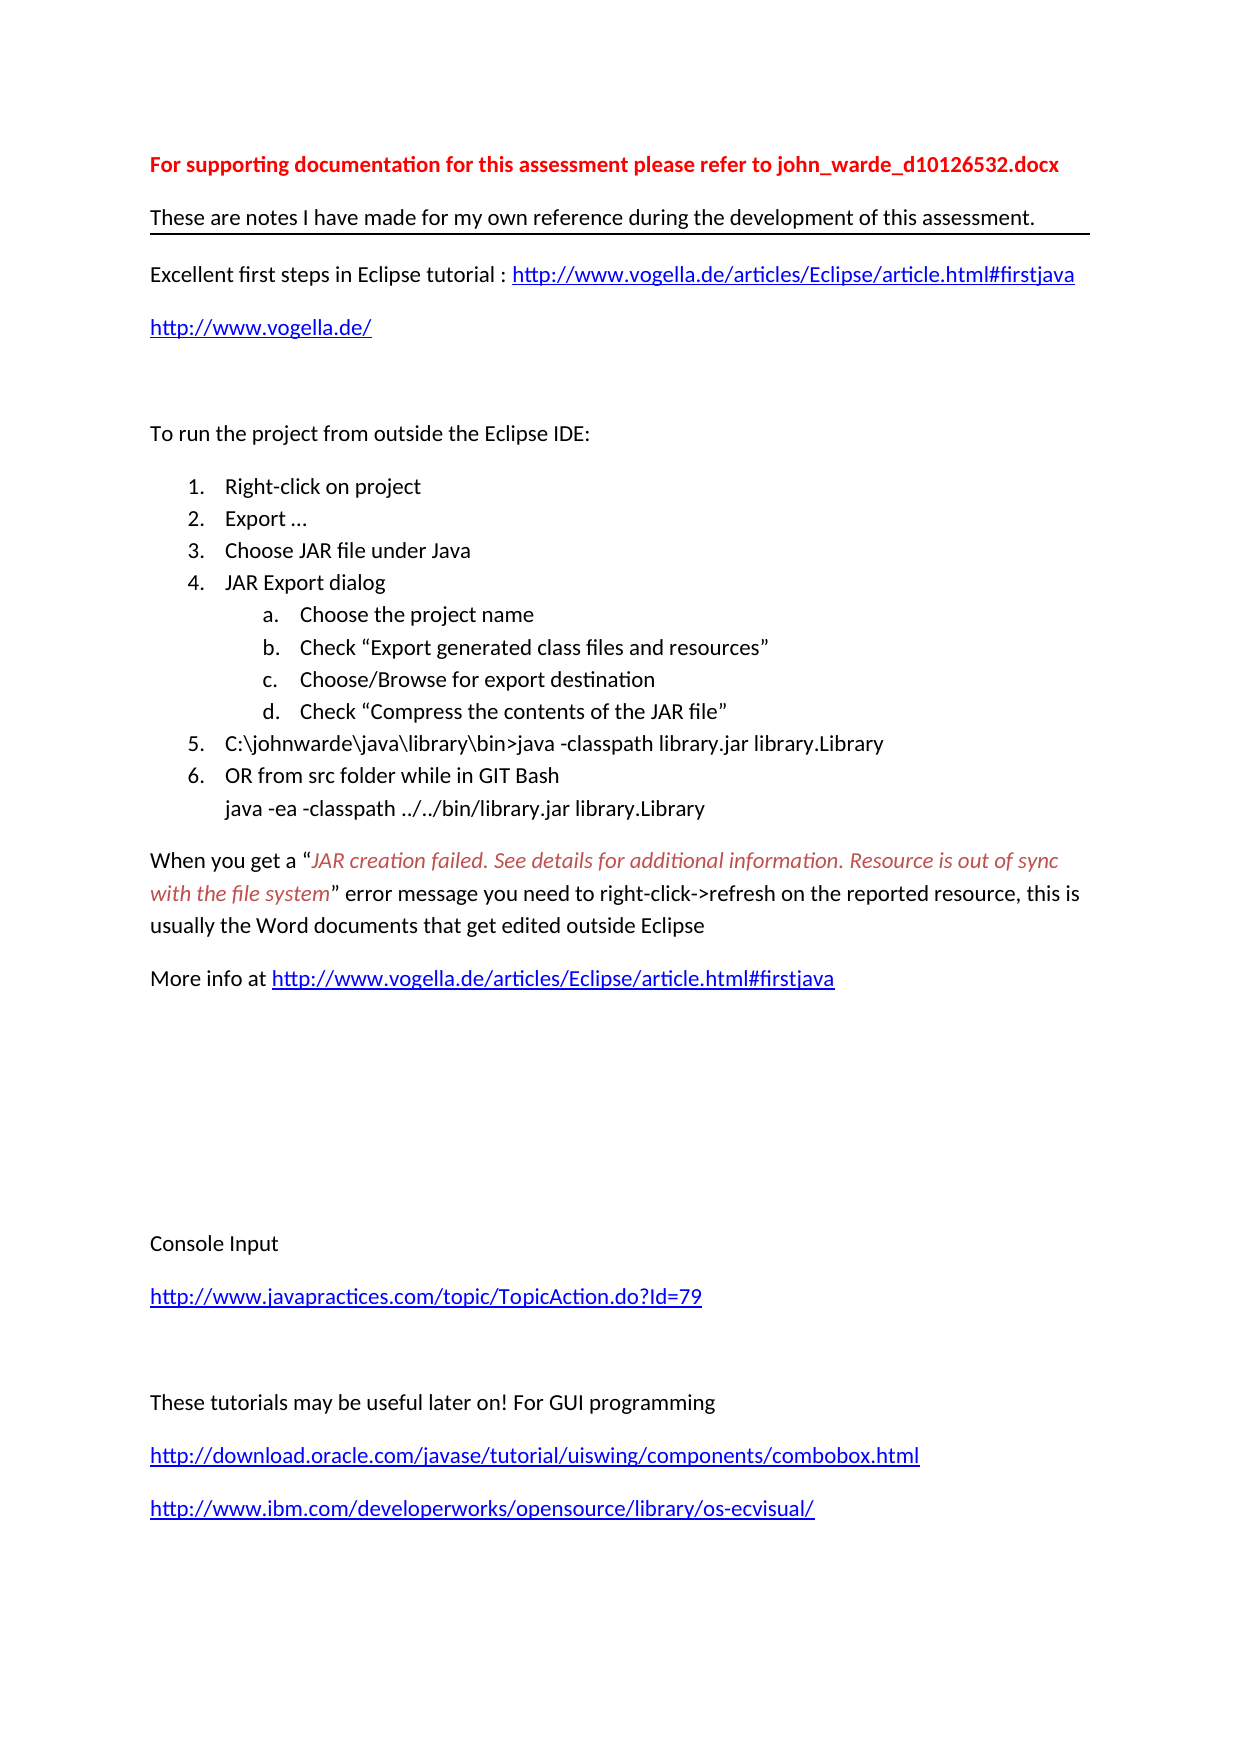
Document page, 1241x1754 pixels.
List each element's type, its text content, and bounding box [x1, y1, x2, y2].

text http://www.javapractices.com/topic/TopicAction.do?Id=79 [150, 1282, 1090, 1310]
list Check “Export generated class files and resources” [262, 633, 1090, 661]
text http://www.vogella.de/ [150, 313, 1090, 341]
list Right-click on project [187, 472, 1090, 500]
text These tutorials may be useful later on! For GUI programming [150, 1388, 1090, 1416]
text For supporting documentation for this assessment please refer to john_warde_d10126532.docx [150, 150, 1090, 178]
text http://www.ibm.com/developerworks/opensource/library/os-ecvisual/ [150, 1494, 1090, 1522]
text http://download.oracle.com/javase/tutorial/uiswing/components/combobox.html [150, 1441, 1090, 1469]
text These are notes I have made for my own reference during the development of this assessment. [150, 203, 1090, 233]
text More info at http://www.vogella.de/articles/Eclipse/article.html#firstjava [150, 964, 1090, 992]
list JAR Export dialog [187, 568, 1090, 596]
list Choose the project name [262, 601, 1090, 628]
list C:\johnwarde\java\library\bin>java -classpath library.jar library.Library [187, 729, 1090, 757]
list OR from src folder while in GIT Bash java -ea -classpath ../../bin/library.jar library.Library [187, 761, 1090, 822]
text When you get a “JAR creation failed. See details for additional information. Resource is out of sync with the file system” error message you need to right-click->refresh on the reported resource, this is usually the Word documents that get edited outside Eclipse [150, 847, 1090, 939]
text Excellent first steps in Eclipse tutorial : http://www.vogella.de/articles/Eclipse/article.html#firstjava [150, 260, 1090, 288]
list Export … [187, 504, 1090, 532]
text Console Input [150, 1229, 1090, 1257]
list Choose/Browse for export destination [262, 665, 1090, 693]
list Check “Compress the contents of the JAR file” [262, 697, 1090, 725]
list Choose JAR file under Java [187, 536, 1090, 564]
text To run the project from outside the Eclipse IDE: [150, 419, 1090, 447]
